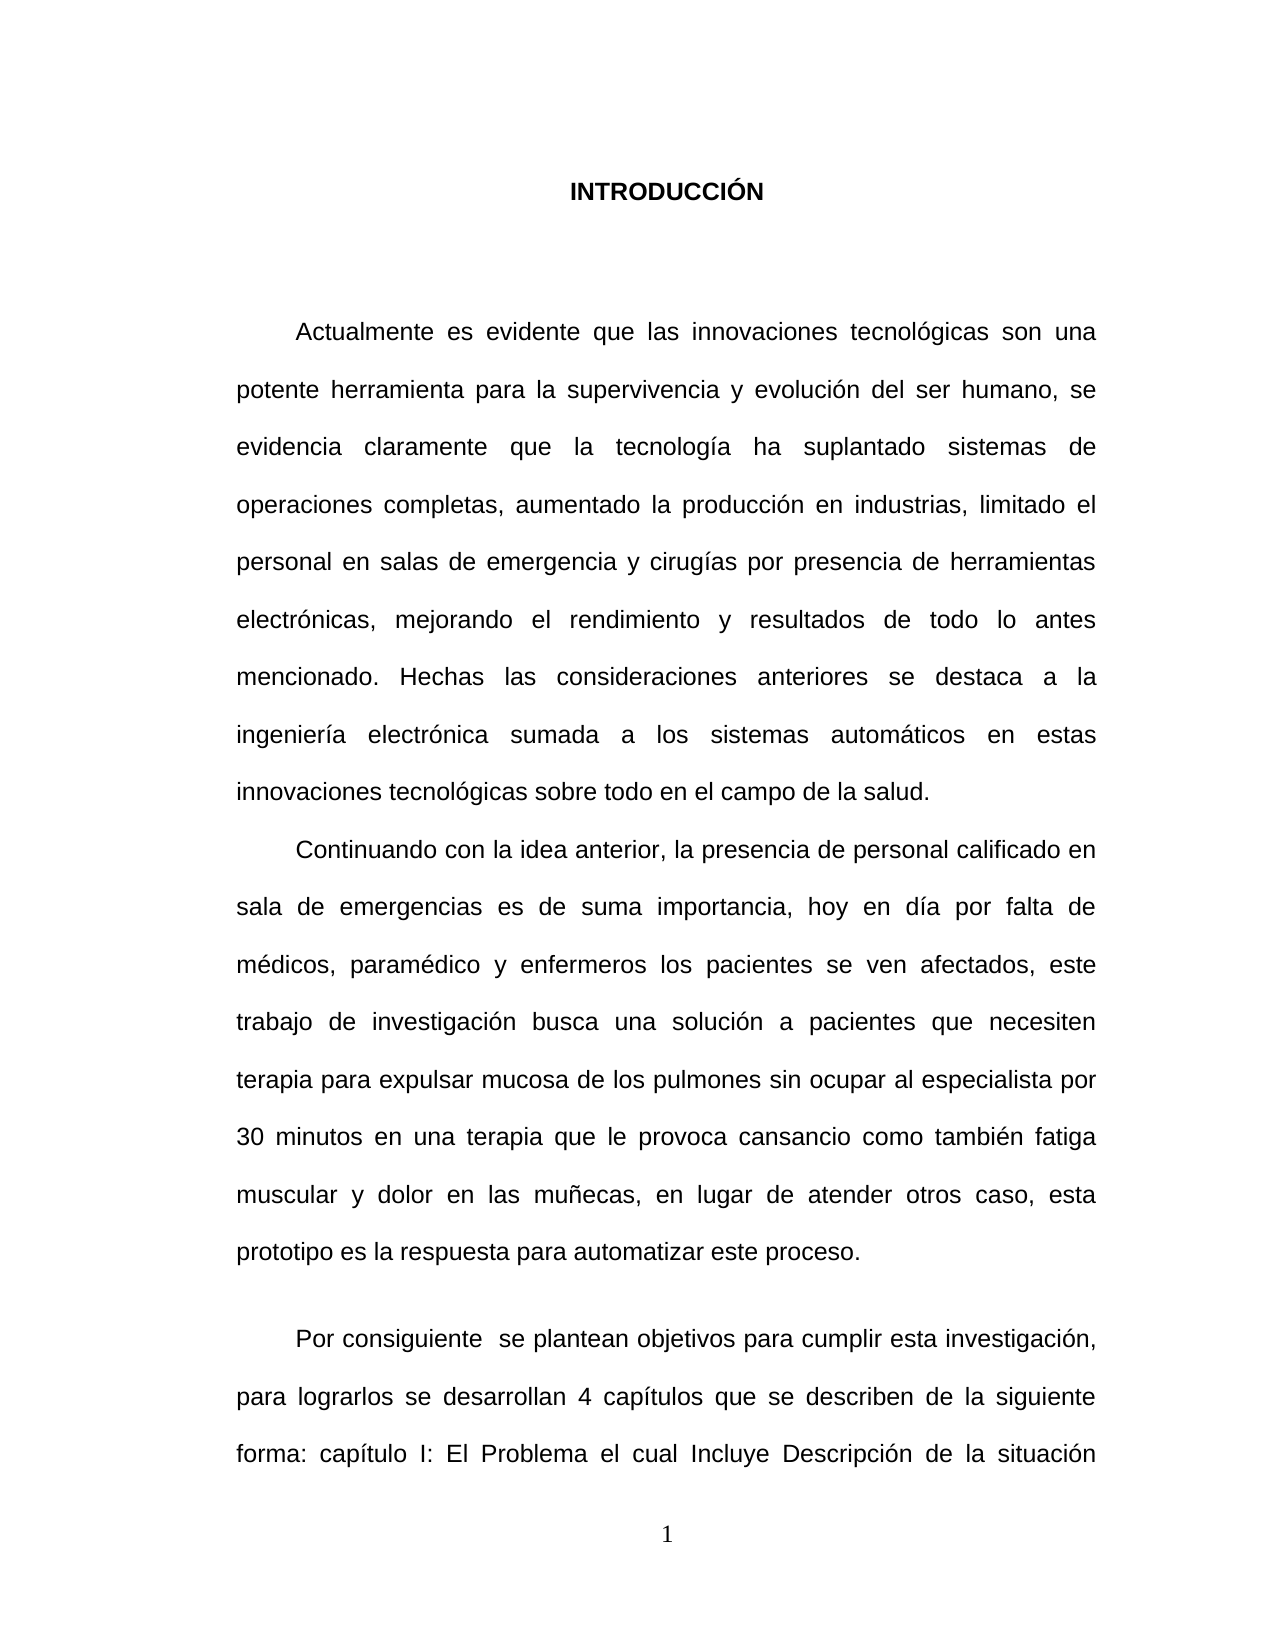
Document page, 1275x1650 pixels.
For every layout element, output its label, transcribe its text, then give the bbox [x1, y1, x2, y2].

text Actualmente es evidente que las innovaciones tecnológicas son una potente herramienta para la supervivencia y evolución del ser humano, se evidencia claramente que la tecnología ha suplantado sistemas de operaciones completas, aumentado la producción en industrias, limitado el personal en salas de emergencia y cirugías por presencia de herramientas electrónicas, mejorando el rendimiento y resultados de todo lo antes mencionado. Hechas las consideraciones anteriores se destaca a la ingeniería electrónica sumada a los sistemas automáticos en estas innovaciones tecnológicas sobre todo en el campo de la salud. [236, 317, 1098, 806]
text Continuando con la idea anterior, la presencia de personal calificado en sala de emergencias es de suma importancia, hoy en día por falta de médicos, paramédico y enfermeros los pacientes se ven afectados, este trabajo de investigación busca una solución a pacientes que necesiten terapia para expulsar mucosa de los pulmones sin ocupar al especialista por 30 minutos en una terapia que le provoca cansancio como también fatiga muscular y dolor en las muñecas, en lugar de atender otros caso, esta prototipo es la respuesta para automatizar este proceso. [236, 835, 1098, 1266]
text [236, 1324, 1098, 1468]
text INTRODUCCIÓN [236, 177, 1098, 206]
